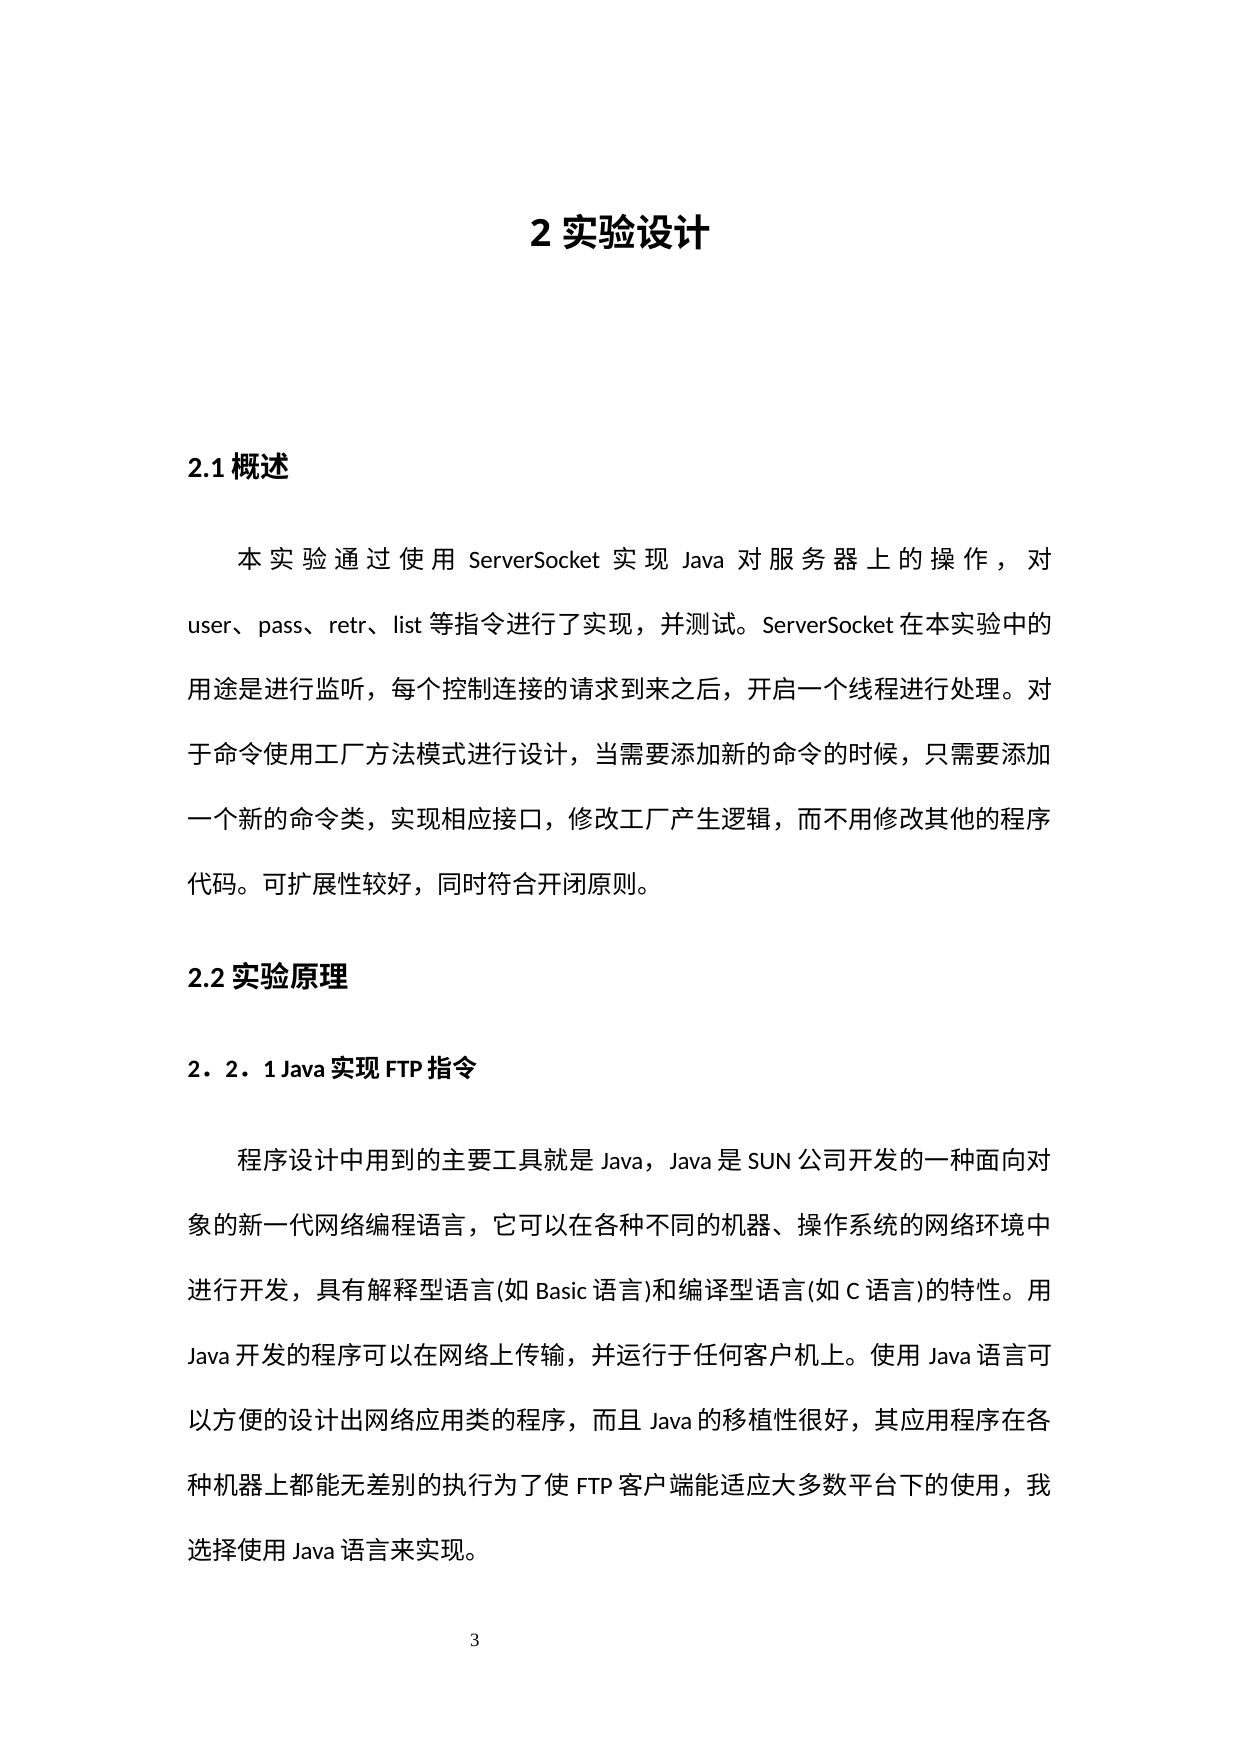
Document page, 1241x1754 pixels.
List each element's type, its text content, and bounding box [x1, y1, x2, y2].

subtitle 2.1 概述 [187, 433, 1053, 498]
subtitle 2．2．1 Java实现FTP指令 [187, 1034, 1053, 1099]
subtitle 2.2 实验原理 [187, 942, 1053, 1007]
subtitle 2 实验设计 [187, 197, 1053, 262]
text 本实验通过使用ServerSocket实现Java对服务器上的操作，对user、pass、retr、list 等指令进行了实现，并测试。ServerSocket在本实验中的用途是进行监听，每个控制连接的请求到来之后，开启一个线程进行处理。对于命令使用工厂方法模式进行设计，当需要添加新的命令的时候，只需要添加一个新的命令类，实现相应接口，修改工厂产生逻辑，而不用修改其他的程序代码。可扩展性较好，同时符合开闭原则。 [187, 525, 1053, 915]
text 程序设计中用到的主要工具就是Java，Java是SUN公司开发的一种面向对象的新一代网络编程语言，它可以在各种不同的机器、操作系统的网络环境中进行开发，具有解释型语言(如Basic语言)和编译型语言(如C语言)的特性。用Java开发的程序可以在网络上传输，并运行于任何客户机上。使用Java语言可以方便的设计出网络应用类的程序，而且Java的移植性很好，其应用程序在各种机器上都能无差别的执行为了使FTP客户端能适应大多数平台下的使用，我选择使用Java语言来实现。 [187, 1126, 1053, 1581]
